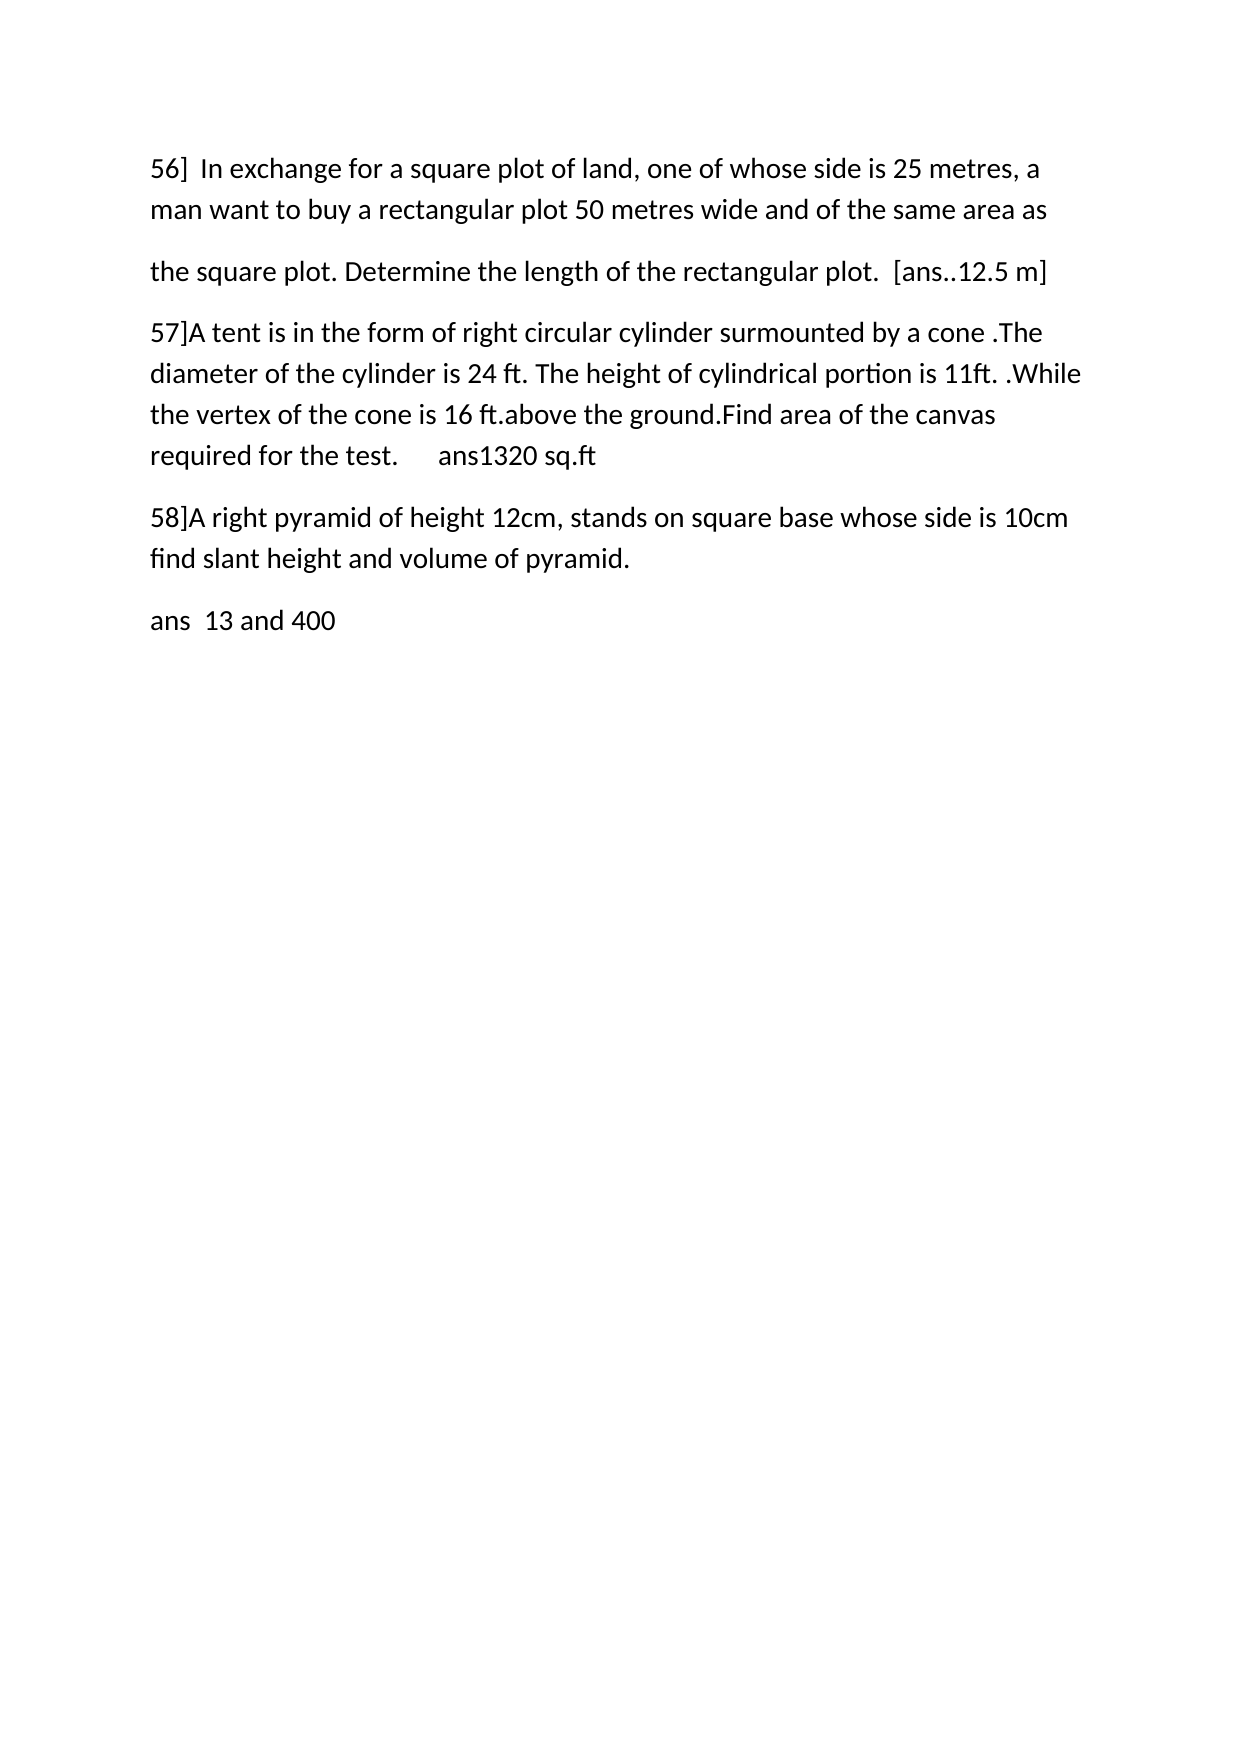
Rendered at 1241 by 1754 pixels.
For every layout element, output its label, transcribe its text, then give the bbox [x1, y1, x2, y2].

text the square plot. Determine the length of the rectangular plot. [ans..12.5 m] [150, 253, 1090, 288]
text 56] In exchange for a square plot of land, one of whose side is 25 metres, a man want to buy a rectangular plot 50 metres wide and of the same area as [150, 150, 1090, 227]
text ans 13 and 400 [150, 602, 1090, 637]
text 58]A right pyramid of height 12cm, stands on square base whose side is 10cm find slant height and volume of pyramid. [150, 499, 1090, 576]
text 57]A tent is in the form of right circular cylinder surmounted by a cone .The diameter of the cylinder is 24 ft. The height of cylindrical portion is 11ft. .While the vertex of the cone is 16 ft.above the ground.Find area of the canvas required for the test. ans1320 sq.ft [150, 314, 1090, 473]
